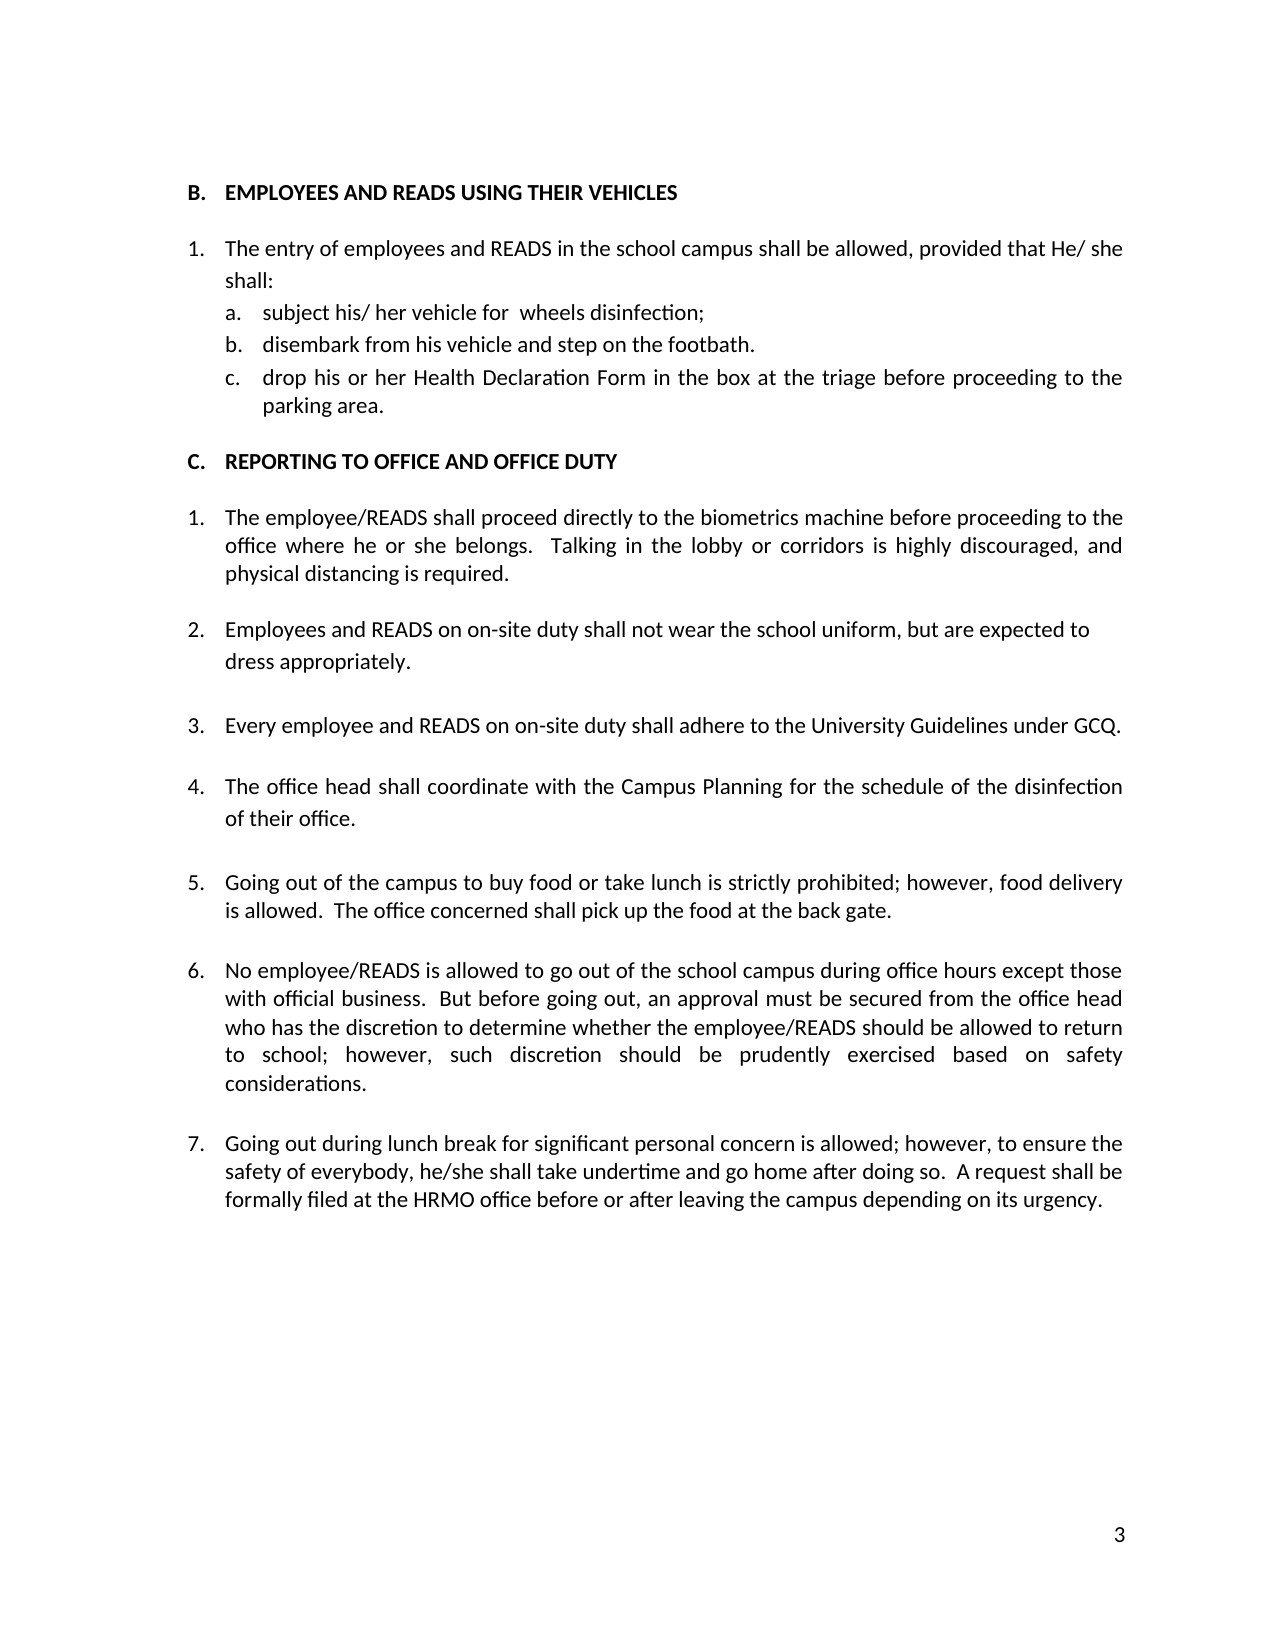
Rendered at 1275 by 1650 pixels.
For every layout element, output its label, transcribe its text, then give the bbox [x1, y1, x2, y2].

list REPORTING TO OFFICE AND OFFICE DUTY [187, 447, 1125, 475]
list EMPLOYEES AND READS USING THEIR VEHICLES [187, 178, 1125, 206]
list drop his or her Health Declaration Form in the box at the triage before proceeding to the parking area. [225, 363, 1125, 419]
list The office head shall coordinate with the Campus Planning for the schedule of the disinfection of their office. [187, 772, 1125, 832]
list Going out of the campus to buy food or take lunch is strictly prohibited; however, food delivery is allowed. The office concerned shall pick up the food at the back gate. [187, 868, 1125, 924]
list subject his/ her vehicle for wheels disinfection; [225, 298, 1125, 326]
list The employee/READS shall proceed directly to the biometrics machine before proceeding to the office where he or she belongs. Talking in the lobby or corridors is highly discouraged, and physical distancing is required. [187, 503, 1125, 587]
list No employee/READS is allowed to go out of the school campus during office hours except those with official business. But before going out, an approval must be secured from the office head who has the discretion to determine whether the employee/READS should be allowed to return to school; however, such discretion should be prudently exercised based on safety considerations. [187, 957, 1125, 1097]
list Every employee and READS on on-site duty shall adhere to the University Guidelines under GCQ. [187, 712, 1125, 739]
list The entry of employees and READS in the school campus shall be allowed, provided that He/ she shall: [187, 234, 1125, 294]
list disembark from his vehicle and step on the footbath. [225, 331, 1125, 359]
list Going out during lunch break for significant personal concern is allowed; however, to ensure the safety of everybody, he/she shall take undertime and go home after doing so. A request shall be formally filed at the HRMO office before or after leaving the campus depending on its urgency. [187, 1129, 1125, 1213]
list Employees and READS on on-site duty shall not wear the school uniform, but are expected to dress appropriately. [187, 615, 1125, 675]
